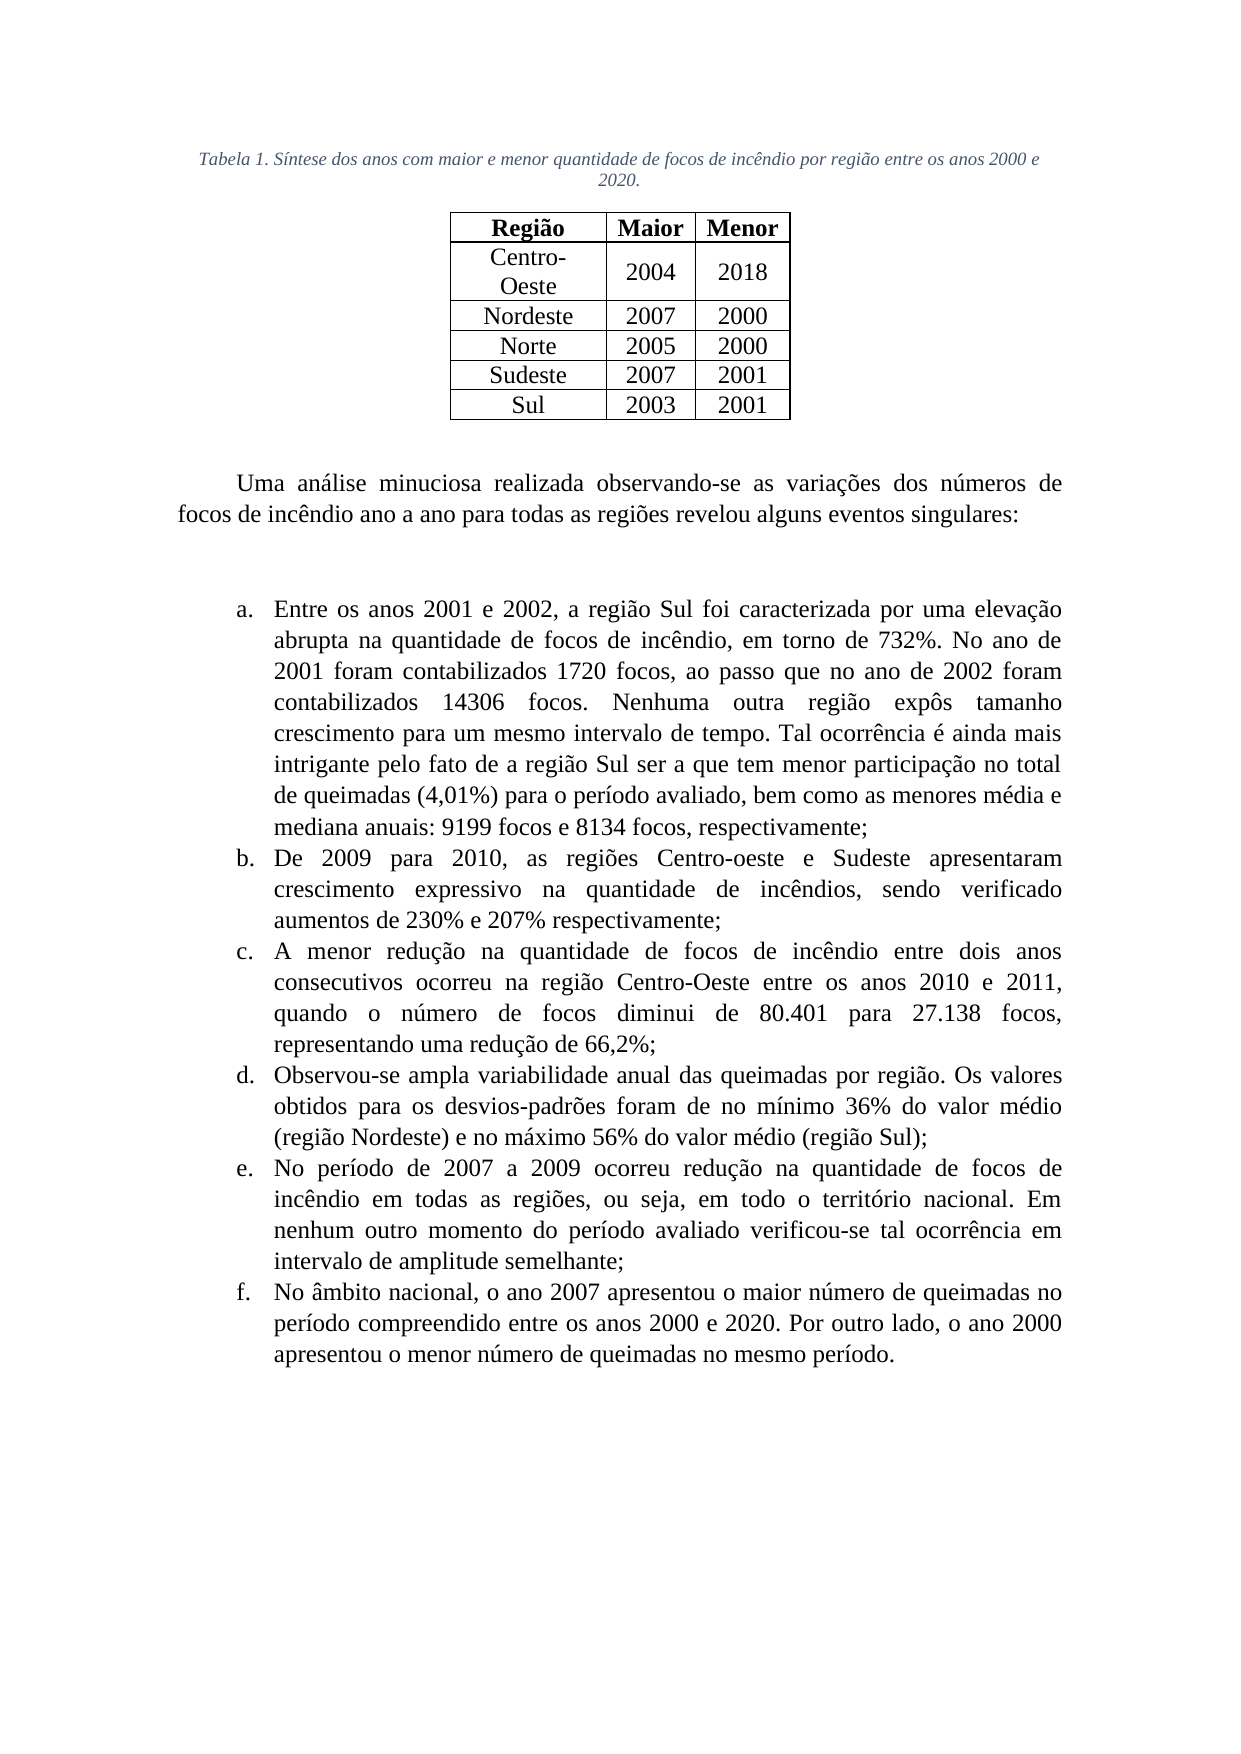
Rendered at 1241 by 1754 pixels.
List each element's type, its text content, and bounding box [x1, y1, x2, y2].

text Uma análise minuciosa realizada observando-se as variações dos números de focos de incêndio ano a ano para todas as regiões revelou alguns eventos singulares: [177, 468, 1063, 528]
table_header Região [451, 213, 606, 241]
table_cell 2001 [696, 361, 789, 389]
table_cell 2001 [696, 390, 789, 419]
list No âmbito nacional, o ano 2007 apresentou o maior número de queimadas no período compreendido entre os anos 2000 e 2020. Por outro lado, o ano 2000 apresentou o menor número de queimadas no mesmo período. [236, 1277, 1063, 1368]
list No período de 2007 a 2009 ocorreu redução na quantidade de focos de incêndio em todas as regiões, ou seja, em todo o território nacional. Em nenhum outro momento do período avaliado verificou-se tal ocorrência em intervalo de amplitude semelhante; [236, 1153, 1063, 1275]
text Tabela 1. Síntese dos anos com maior e menor quantidade de focos de incêndio por região entre os anos 2000 e 2020. [177, 148, 1063, 191]
table_cell 2003 [607, 390, 695, 419]
table_cell 2000 [696, 301, 789, 330]
table_cell Sul [451, 390, 606, 419]
table_cell 2000 [696, 331, 789, 359]
table_cell Sudeste [451, 361, 606, 389]
table_cell 2007 [607, 301, 695, 330]
table_cell 2004 [607, 243, 695, 300]
table_header Maior [607, 213, 695, 241]
list Entre os anos 2001 e 2002, a região Sul foi caracterizada por uma elevação abrupta na quantidade de focos de incêndio, em torno de 732%. No ano de 2001 foram contabilizados 1720 focos, ao passo que no ano de 2002 foram contabilizados 14306 focos. Nenhuma outra região expôs tamanho crescimento para um mesmo intervalo de tempo. Tal ocorrência é ainda mais intrigante pelo fato de a região Sul ser a que tem menor participação no total de queimadas (4,01%) para o período avaliado, bem como as menores média e mediana anuais: 9199 focos e 8134 focos, respectivamente; [236, 594, 1063, 840]
list De 2009 para 2010, as regiões Centro-oeste e Sudeste apresentaram crescimento expressivo na quantidade de incêndios, sendo verificado aumentos de 230% e 207% respectivamente; [236, 843, 1063, 933]
table_cell 2018 [696, 243, 789, 300]
table_header Menor [696, 213, 789, 241]
table_cell 2007 [607, 361, 695, 389]
table_cell 2005 [607, 331, 695, 359]
list Observou-se ampla variabilidade anual das queimadas por região. Os valores obtidos para os desvios-padrões foram de no mínimo 36% do valor médio (região Nordeste) e no máximo 56% do valor médio (região Sul); [236, 1060, 1063, 1151]
table_cell Centro-Oeste [451, 243, 606, 300]
list A menor redução na quantidade de focos de incêndio entre dois anos consecutivos ocorreu na região Centro-Oeste entre os anos 2010 e 2011, quando o número de focos diminui de 80.401 para 27.138 focos, representando uma redução de 66,2%; [236, 936, 1063, 1058]
table_cell Nordeste [451, 301, 606, 330]
table_cell Norte [451, 331, 606, 359]
